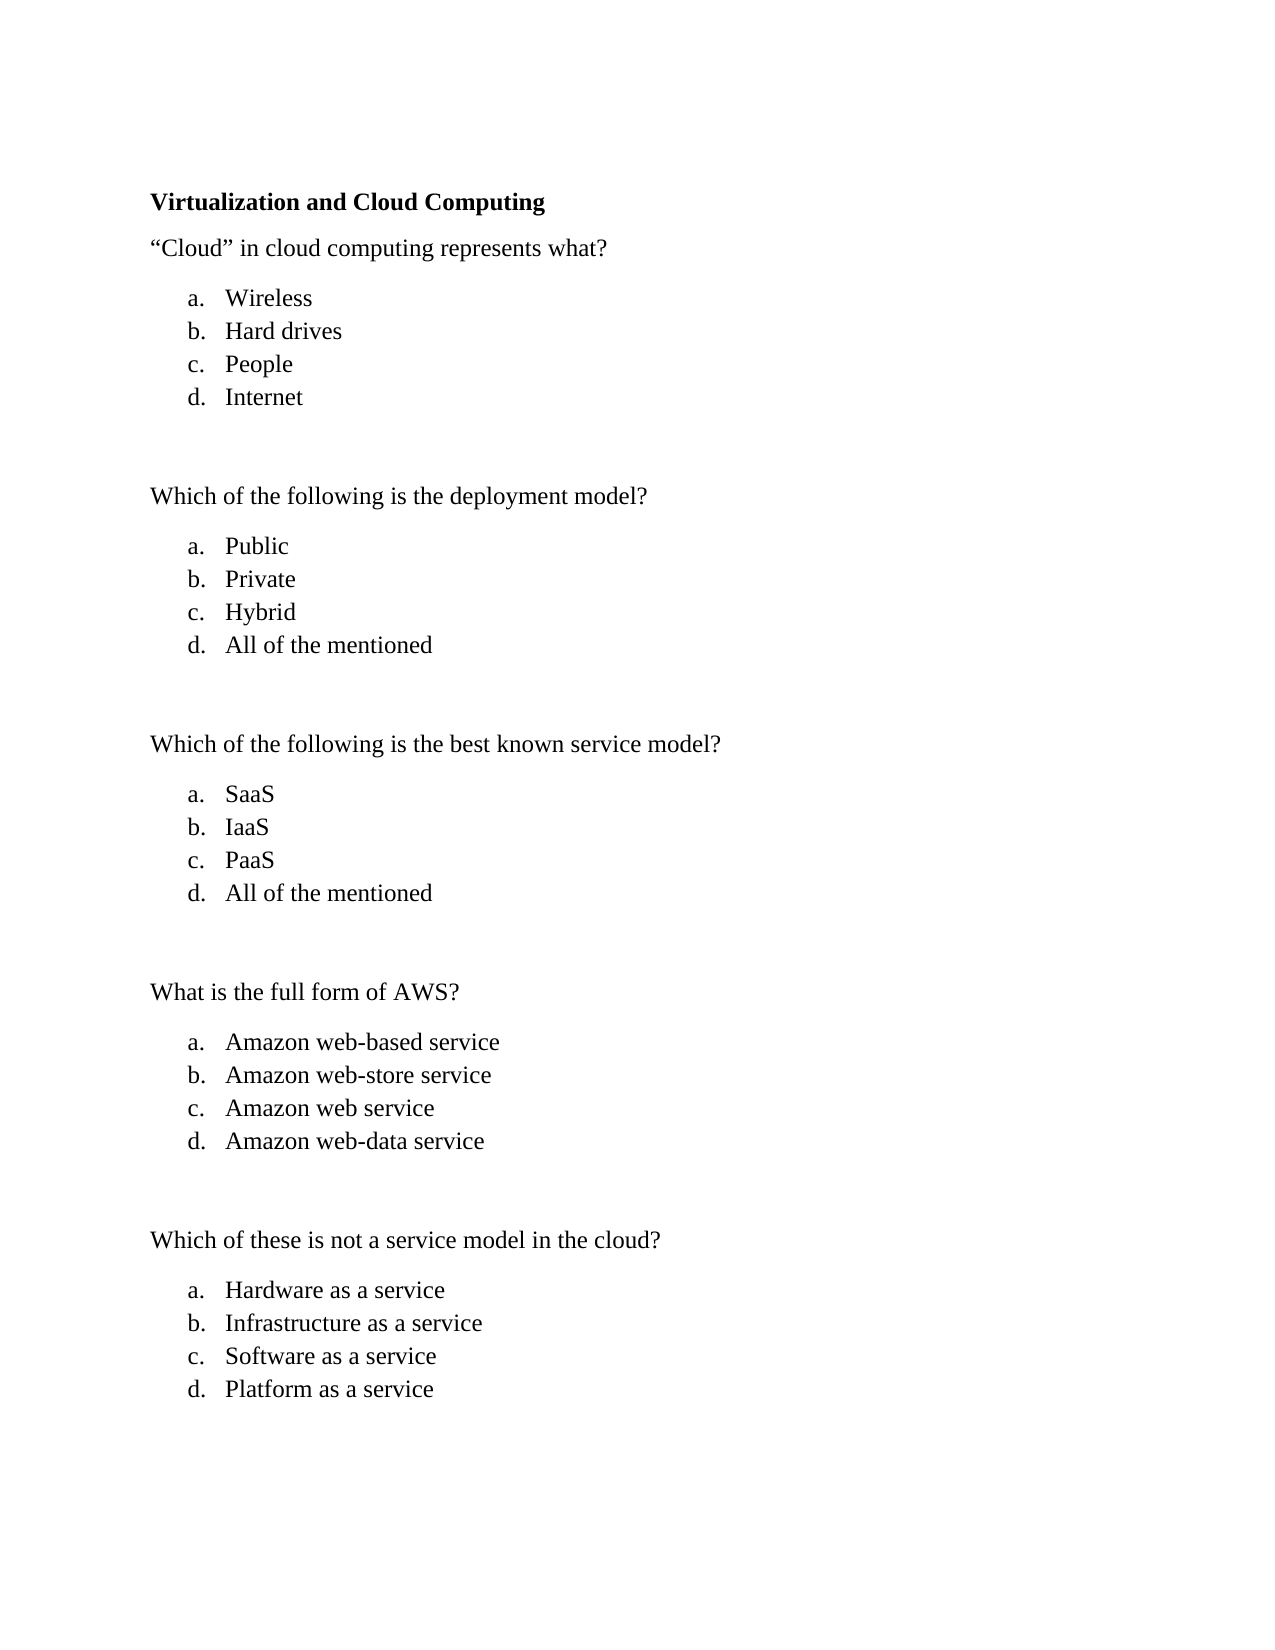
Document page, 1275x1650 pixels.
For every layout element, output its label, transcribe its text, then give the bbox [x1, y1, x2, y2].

text “Cloud” in cloud computing represents what? [150, 233, 1125, 262]
list All of the mentioned [187, 630, 1125, 659]
list Amazon web-based service [187, 1027, 1125, 1056]
list Hybrid [187, 597, 1125, 626]
list Amazon web-data service [187, 1126, 1125, 1155]
text What is the full form of AWS? [150, 977, 1125, 1006]
list Software as a service [187, 1341, 1125, 1370]
list Hardware as a service [187, 1275, 1125, 1304]
list People [187, 349, 1125, 377]
text Which of the following is the deployment model? [150, 481, 1125, 510]
list Private [187, 564, 1125, 593]
text Which of these is not a service model in the cloud? [150, 1226, 1125, 1254]
list Public [187, 531, 1125, 559]
list Platform as a service [187, 1374, 1125, 1403]
subtitle Virtualization and Cloud Computing [150, 187, 1125, 216]
list All of the mentioned [187, 878, 1125, 907]
list Hard drives [187, 316, 1125, 344]
list SaaS [187, 779, 1125, 808]
list Amazon web service [187, 1093, 1125, 1122]
text Which of the following is the best known service model? [150, 729, 1125, 758]
list IaaS [187, 812, 1125, 841]
list Infrastructure as a service [187, 1308, 1125, 1337]
list Amazon web-store service [187, 1060, 1125, 1089]
list PaaS [187, 845, 1125, 874]
list Wireless [187, 283, 1125, 311]
list Internet [187, 382, 1125, 411]
